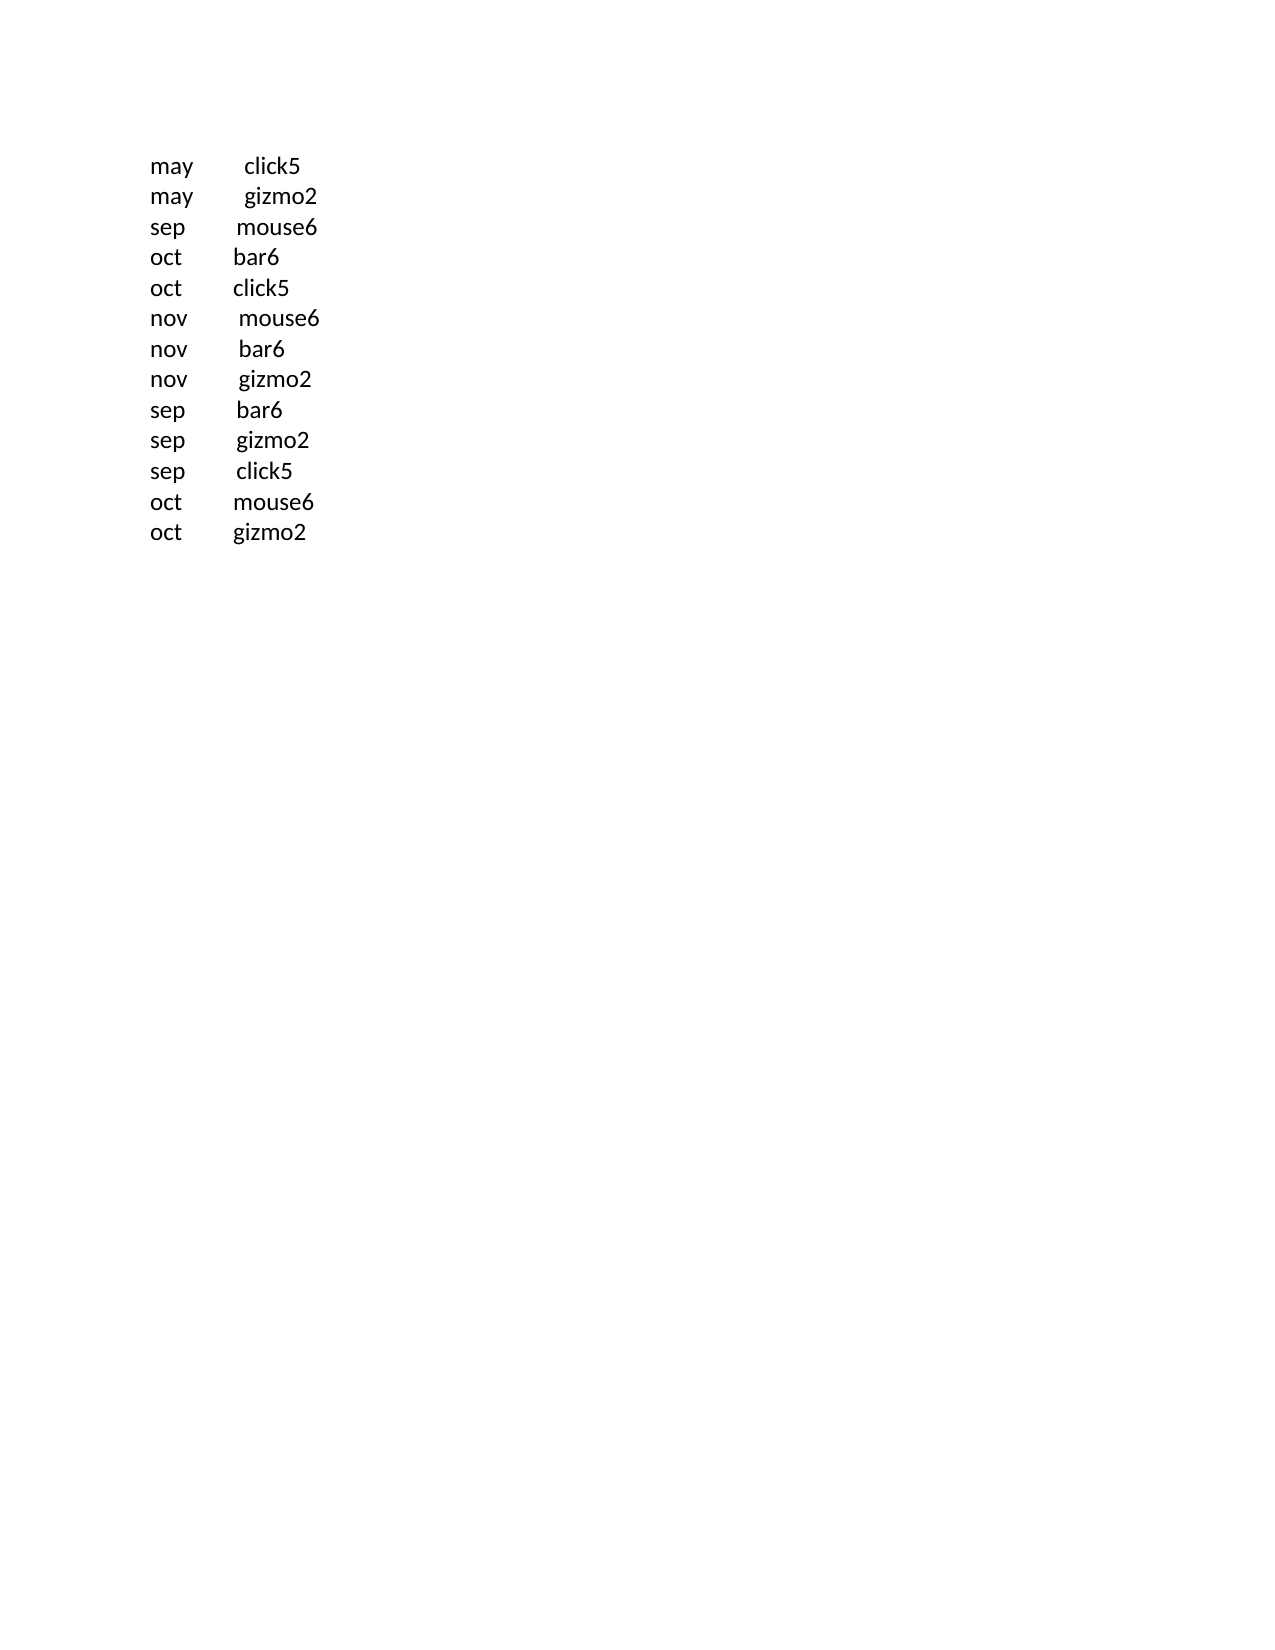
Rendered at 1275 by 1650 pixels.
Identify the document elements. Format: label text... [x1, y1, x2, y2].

text nov gizmo2 [150, 364, 1125, 394]
text sep click5 [150, 455, 1125, 486]
text oct click5 [150, 272, 1125, 303]
text sep gizmo2 [150, 425, 1125, 455]
text nov mouse6 [150, 303, 1125, 333]
text may gizmo2 [150, 181, 1125, 211]
text sep bar6 [150, 394, 1125, 425]
text nov bar6 [150, 333, 1125, 364]
text may click5 [150, 150, 1125, 181]
text oct bar6 [150, 242, 1125, 272]
text sep mouse6 [150, 211, 1125, 242]
text oct mouse6 [150, 486, 1125, 516]
text oct gizmo2 [150, 516, 1125, 547]
